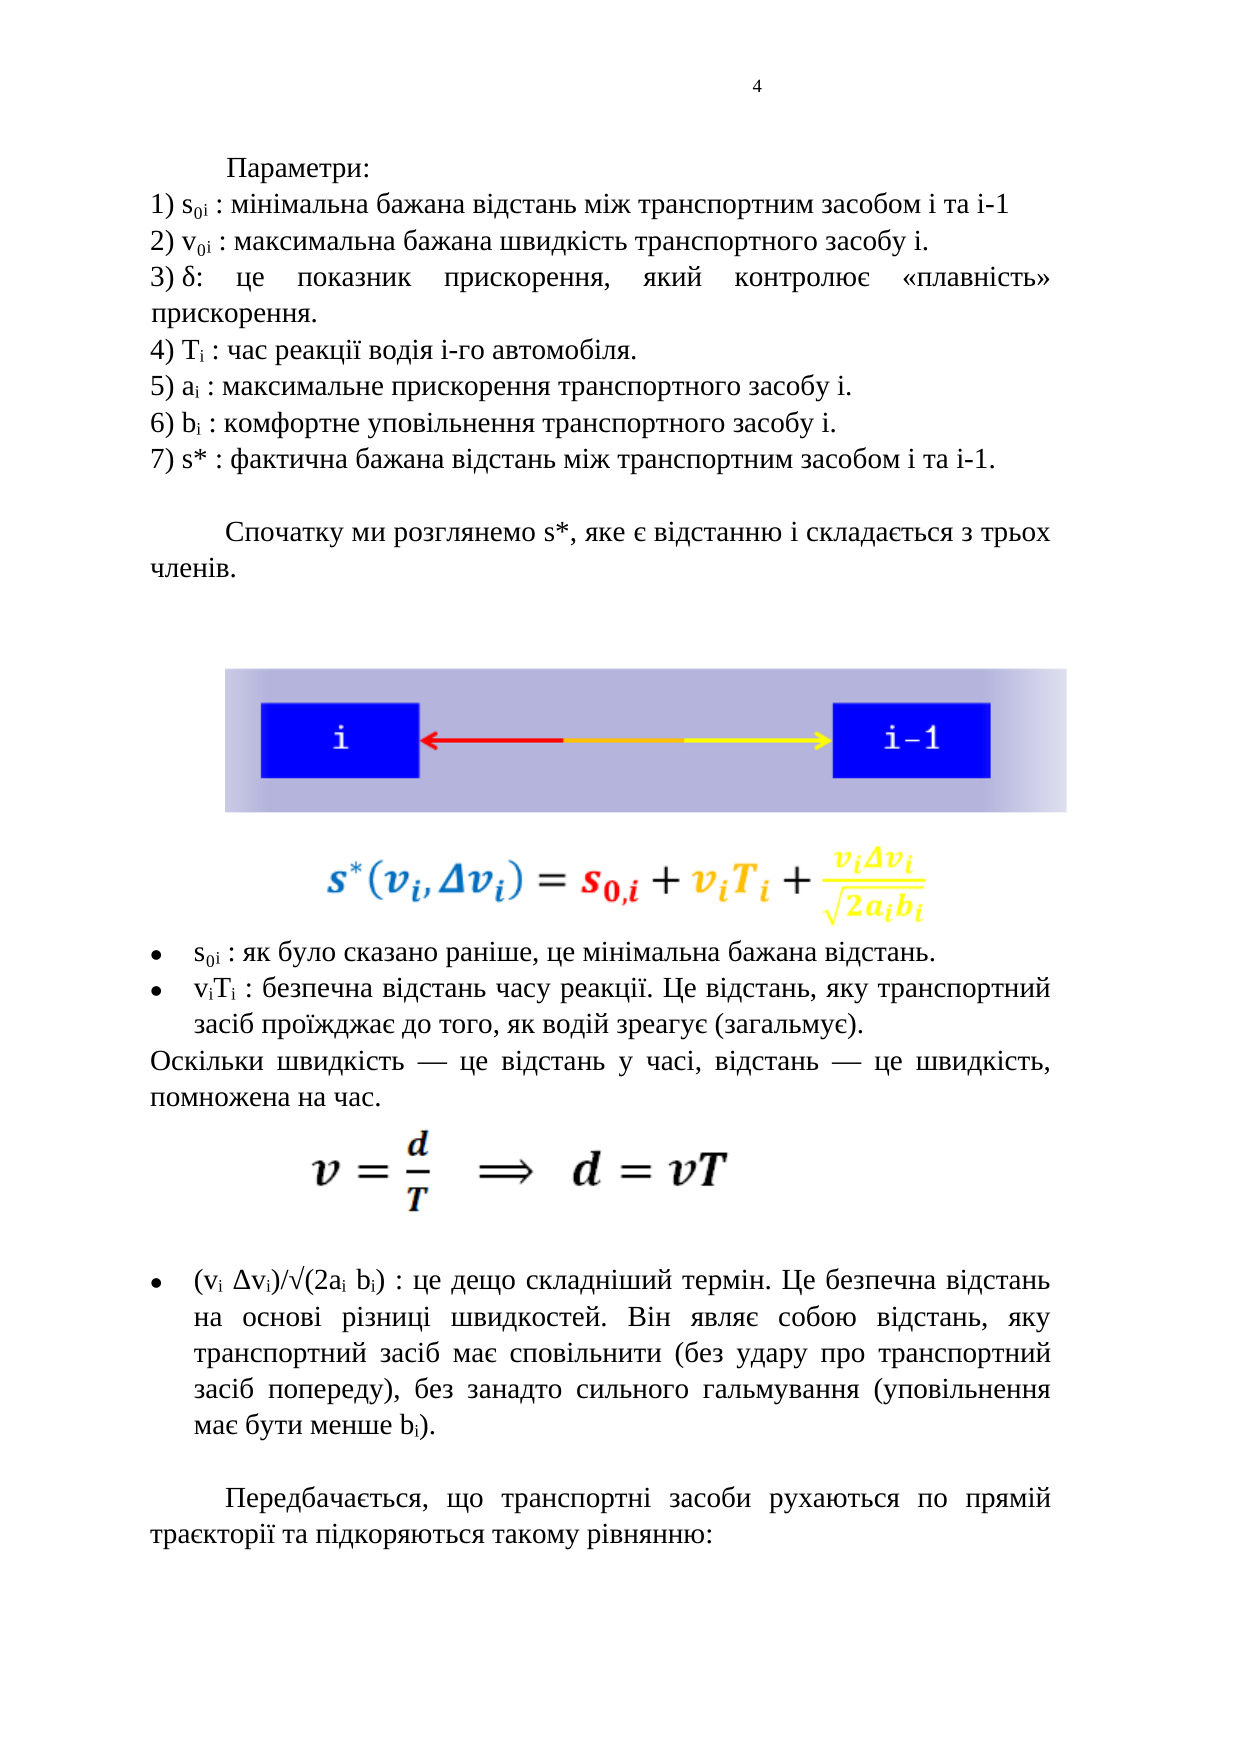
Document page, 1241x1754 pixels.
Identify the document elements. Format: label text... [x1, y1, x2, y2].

text Спочатку ми розглянемо s*, яке є відстанню і складається з трьох членів. [150, 514, 1052, 584]
text Параметри: [151, 150, 1052, 183]
picture [225, 661, 1067, 931]
list s₀ᵢ : як було сказано раніше, це мінімальна бажана відстань. [150, 934, 1052, 967]
list Передбачається, що транспортні засоби рухаються по прямій траєкторії та підкоряються такому рівнянню: [150, 1480, 1052, 1550]
list vᵢTᵢ : безпечна відстань часу реакції. Це відстань, яку транспортний засіб проїжджає до того, як водій зреагує (загальмує). [150, 970, 1052, 1040]
list Tᵢ : час реакції водія i-го автомобіля. [150, 332, 1052, 366]
list bᵢ : комфортне уповільнення транспортного засобу i. [150, 405, 1052, 438]
list s* : фактична бажана відстань між транспортним засобом i та i-1. [150, 441, 1052, 475]
list aᵢ : максимальне прискорення транспортного засобу i. [150, 368, 1052, 402]
picture [150, 1115, 889, 1224]
list Оскільки швидкість — це відстань у часі, відстань — це швидкість, помножена на час. [150, 1043, 1052, 1112]
list δ: це показник прискорення, який контролює «плавність» прискорення. [150, 259, 1052, 329]
list s₀ᵢ : мінімальна бажана відстань між транспортним засобом i та i-1 [150, 186, 1052, 220]
list (vᵢ Δvᵢ)/√(2aᵢ bᵢ) : це дещо складніший термін. Це безпечна відстань на основі різниці швидкостей. Він являє собою відстань, яку транспортний засіб має сповільнити (без удару про транспортний засіб попереду), без занадто сильного гальмування (уповільнення має бути менше bᵢ). [150, 1262, 1052, 1441]
list v₀ᵢ : максимальна бажана швидкість транспортного засобу i. [150, 223, 1052, 256]
